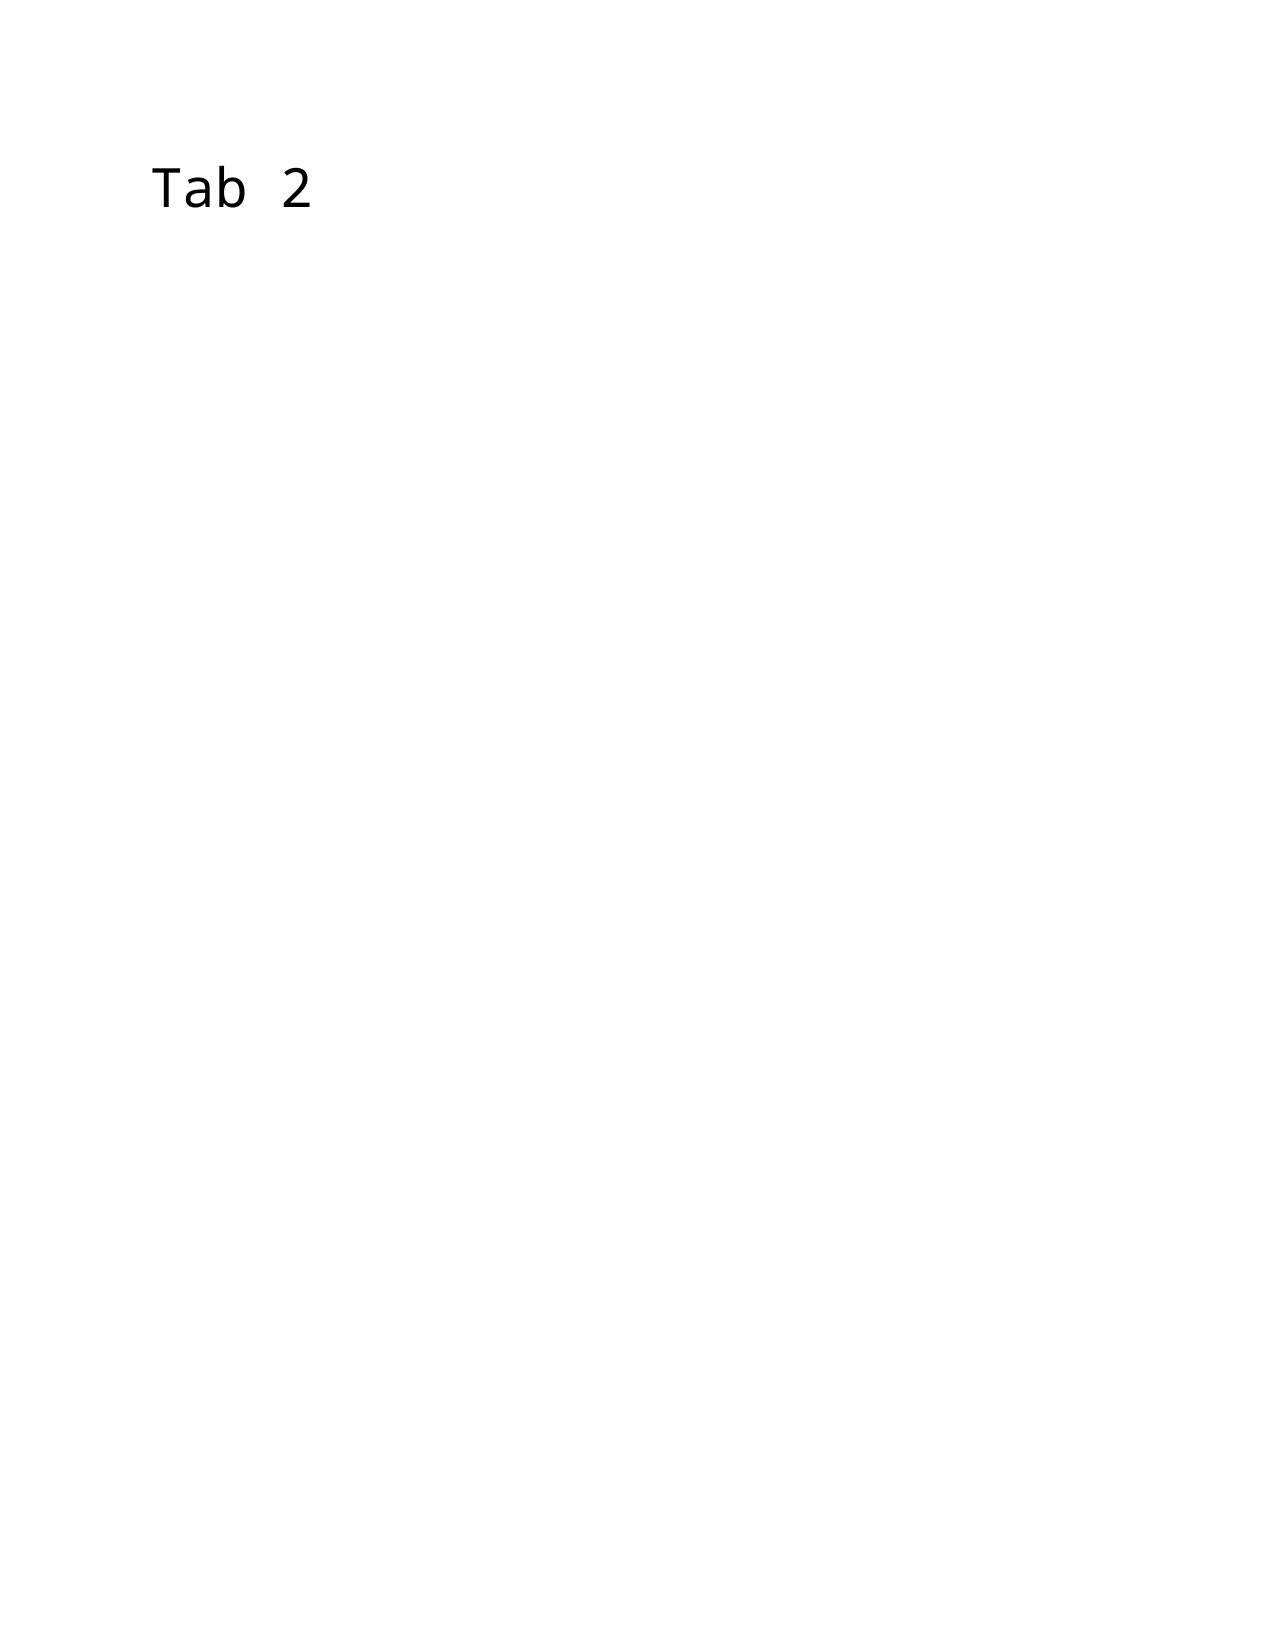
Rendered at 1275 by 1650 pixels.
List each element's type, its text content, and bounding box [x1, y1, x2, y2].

title Tab 2 [150, 150, 1125, 224]
